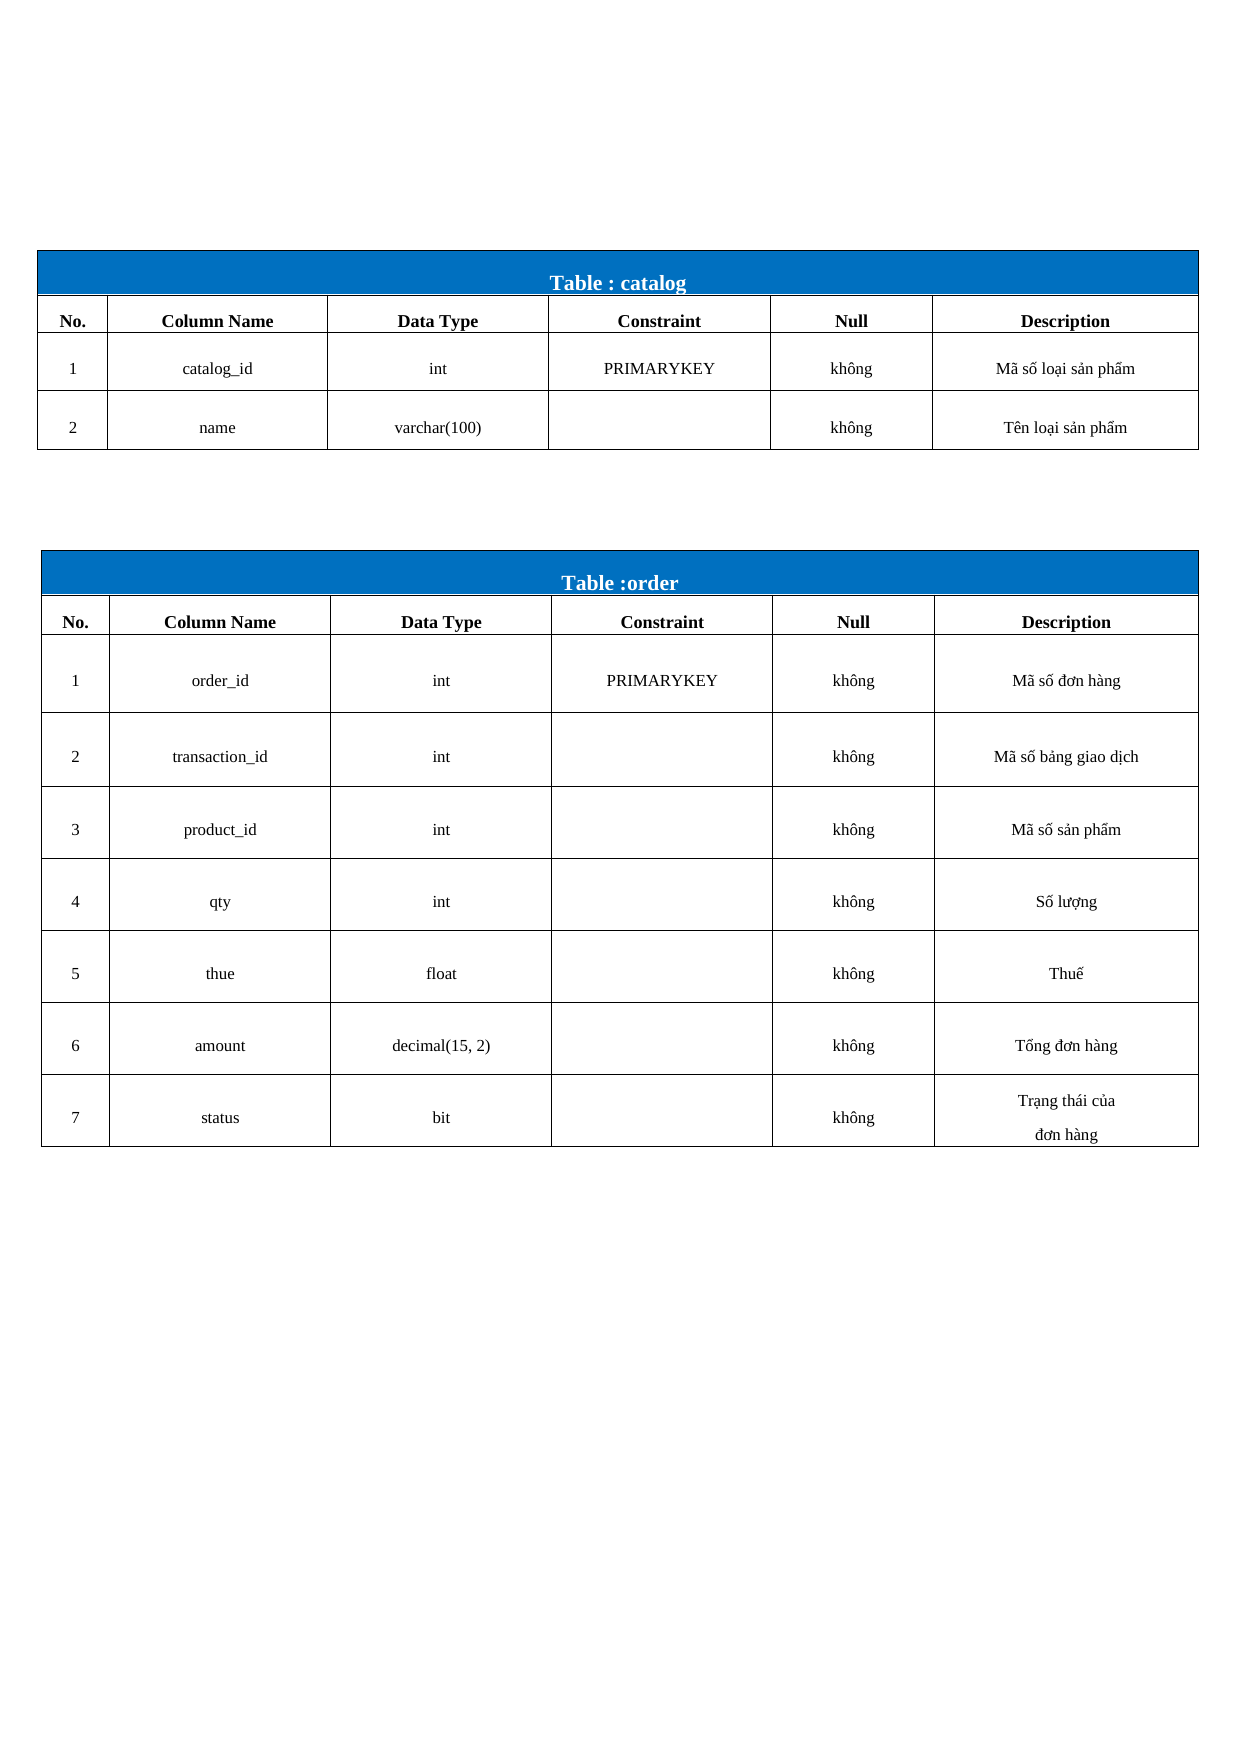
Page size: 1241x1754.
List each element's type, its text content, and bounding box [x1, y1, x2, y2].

table_cell Thuế [935, 931, 1198, 1002]
table_cell Mã số loại sản phẩm [933, 333, 1198, 390]
table_cell Tên loại sản phẩm [933, 391, 1198, 449]
table_cell name [108, 391, 327, 449]
table_cell PRIMARYKEY [549, 333, 770, 390]
table_cell varchar(100) [328, 391, 548, 449]
table_cell decimal(15, 2) [331, 1003, 551, 1074]
table_cell Constraint [552, 596, 772, 633]
table_cell No. [38, 296, 107, 332]
table_cell Data Type [328, 296, 548, 332]
table_cell 3 [42, 787, 109, 858]
table_cell int [331, 859, 551, 930]
table_cell không [771, 333, 932, 390]
table_cell Tổng đơn hàng [935, 1003, 1198, 1074]
table_cell không [773, 859, 934, 930]
table_cell [552, 1075, 772, 1146]
table_cell 4 [42, 859, 109, 930]
table_cell không [773, 713, 934, 786]
table_cell [552, 713, 772, 786]
table_cell int [331, 635, 551, 712]
table_header Table :order [42, 551, 1198, 594]
table_cell Null [773, 596, 934, 633]
table_cell float [331, 931, 551, 1002]
table_header Table : catalog [38, 251, 1198, 294]
table_cell Mã số đơn hàng [935, 635, 1198, 712]
table_cell amount [110, 1003, 330, 1074]
table_cell PRIMARYKEY [552, 635, 772, 712]
table_cell Description [935, 596, 1198, 633]
table_cell bit [331, 1075, 551, 1146]
table_cell int [331, 713, 551, 786]
table_cell thue [110, 931, 330, 1002]
table_cell không [771, 391, 932, 449]
table_cell không [773, 787, 934, 858]
table_cell catalog_id [108, 333, 327, 390]
table_cell qty [110, 859, 330, 930]
table_cell [552, 787, 772, 858]
table_cell int [331, 787, 551, 858]
table_cell [552, 1003, 772, 1074]
table_cell 1 [38, 333, 107, 390]
table_cell Column Name [110, 596, 330, 633]
table_cell Constraint [549, 296, 770, 332]
table_cell 6 [42, 1003, 109, 1074]
table_cell Số lượng [935, 859, 1198, 930]
table_cell [552, 859, 772, 930]
table_cell không [773, 1075, 934, 1146]
table_cell [549, 391, 770, 449]
table_cell transaction_id [110, 713, 330, 786]
table_cell Trạng thái của đơn hàng [935, 1075, 1198, 1146]
table_cell 2 [42, 713, 109, 786]
table_cell Description [933, 296, 1198, 332]
table_cell 2 [38, 391, 107, 449]
table_cell Null [771, 296, 932, 332]
table_cell No. [42, 596, 109, 633]
table_cell order_id [110, 635, 330, 712]
table_cell Mã số bảng giao dịch [935, 713, 1198, 786]
table_cell 1 [42, 635, 109, 712]
table_cell Column Name [108, 296, 327, 332]
table_cell int [328, 333, 548, 390]
table_cell Mã số sản phẩm [935, 787, 1198, 858]
table_cell 7 [42, 1075, 109, 1146]
table_cell 5 [42, 931, 109, 1002]
table_cell status [110, 1075, 330, 1146]
table_cell không [773, 635, 934, 712]
table_cell product_id [110, 787, 330, 858]
table_cell không [773, 1003, 934, 1074]
table_cell không [773, 931, 934, 1002]
table_cell [552, 931, 772, 1002]
table_cell Data Type [331, 596, 551, 633]
